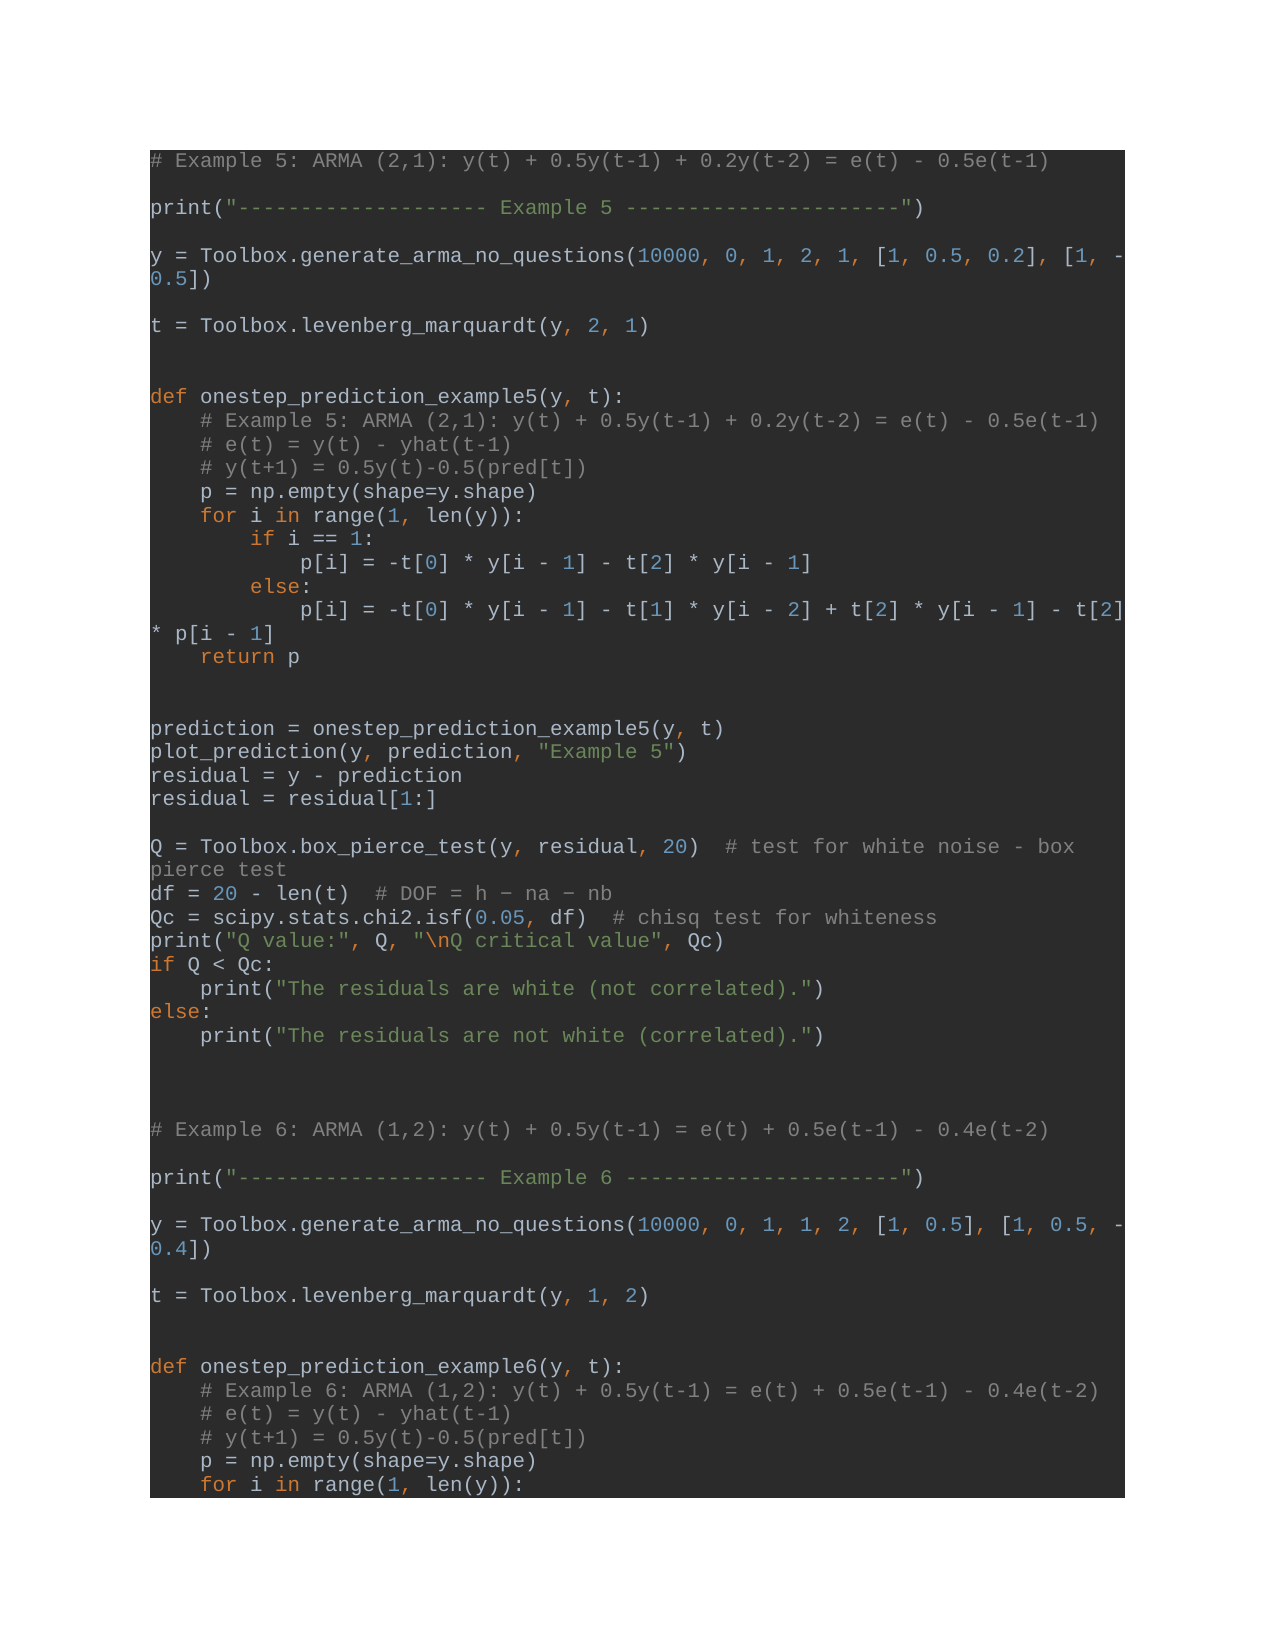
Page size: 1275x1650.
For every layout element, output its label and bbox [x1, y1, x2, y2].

text [150, 150, 1125, 1498]
